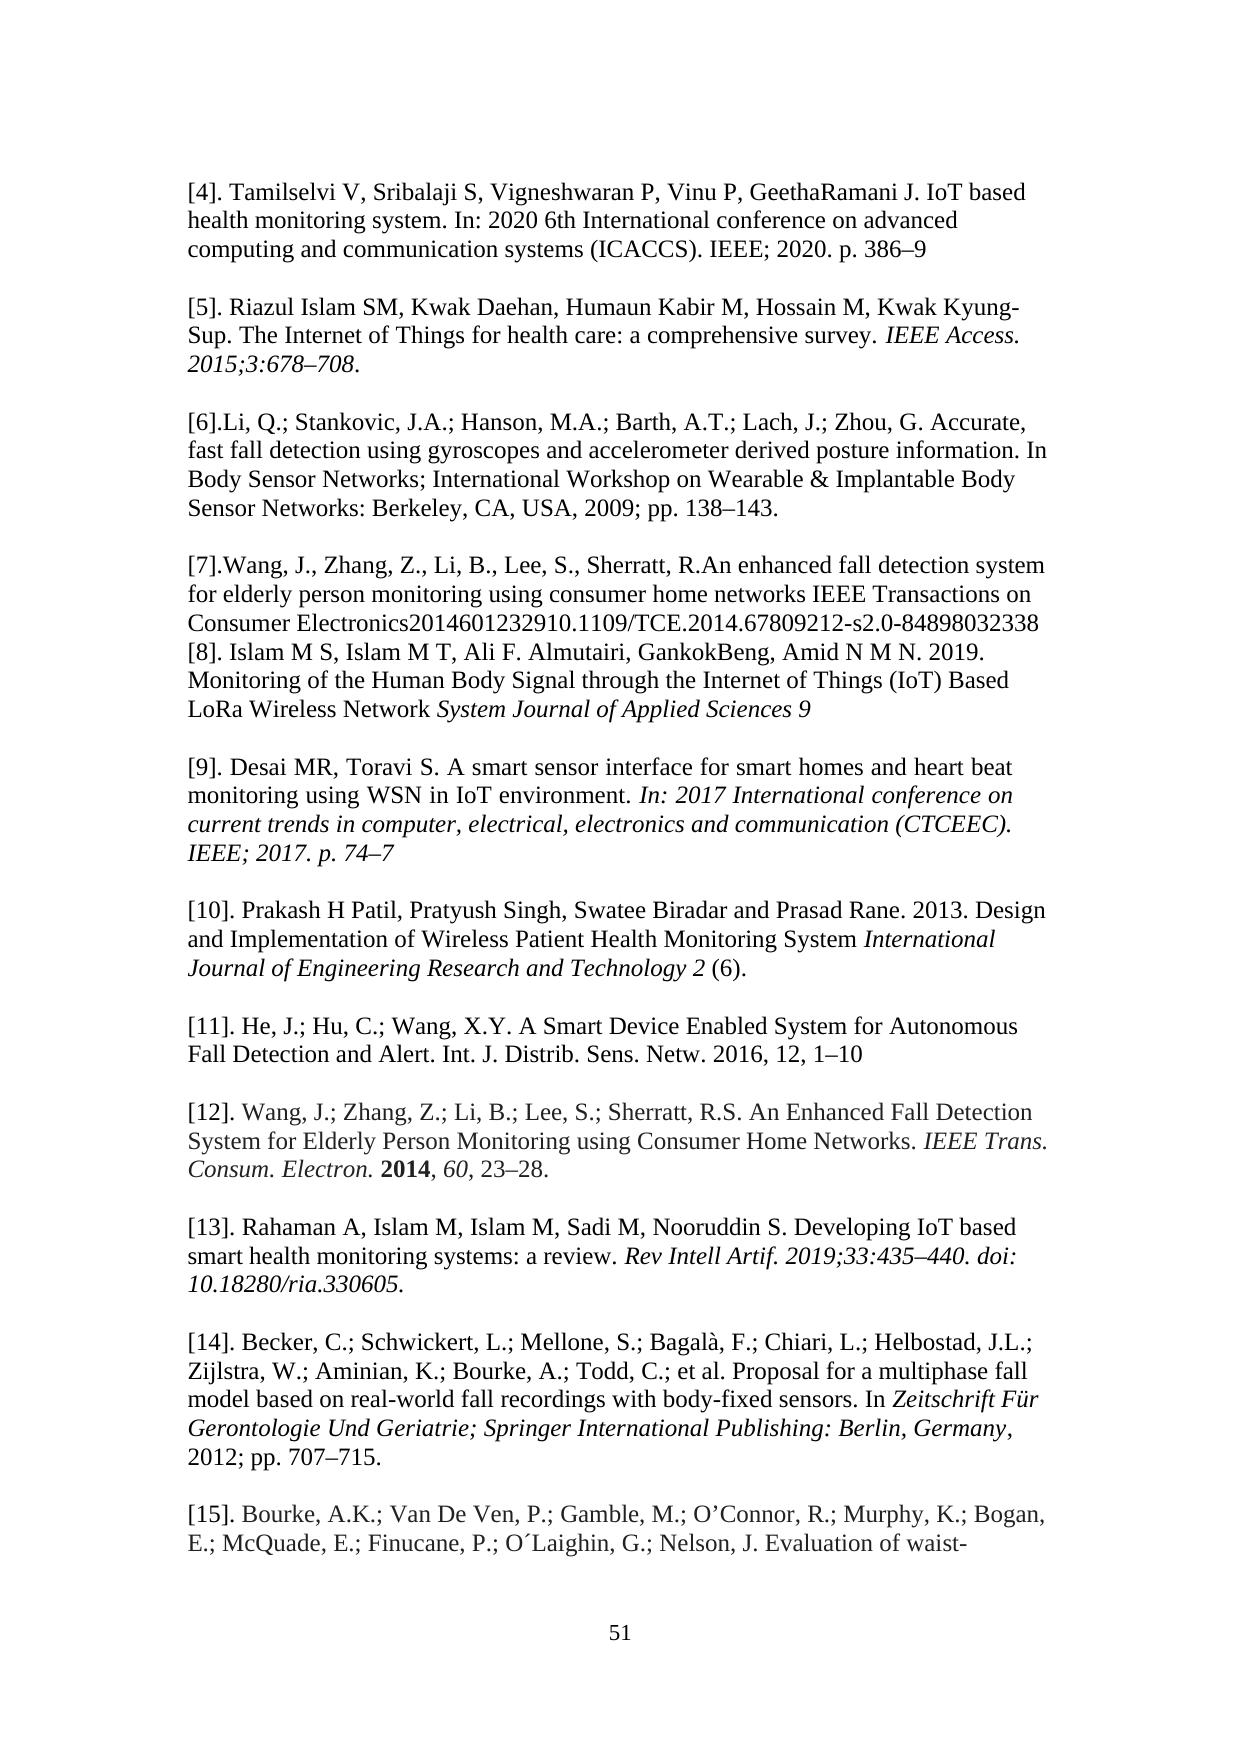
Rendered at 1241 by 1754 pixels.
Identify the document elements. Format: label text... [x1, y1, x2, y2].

text [7].Wang, J., Zhang, Z., Li, B., Lee, S., Sherratt, R.An enhanced fall detection system for elderly person monitoring using consumer home networks IEEE Transactions on Consumer Electronics2014601232910.1109/TCE.2014.67809212-s2.0-84898032338 [187, 551, 1047, 637]
text [14]. Becker, C.; Schwickert, L.; Mellone, S.; Bagalà, F.; Chiari, L.; Helbostad, J.L.; Zijlstra, W.; Aminian, K.; Bourke, A.; Todd, C.; et al. Proposal for a multiphase fall model based on real-world fall recordings with body-fixed sensors. In Zeitschrift Für Gerontologie Und Geriatrie; Springer International Publishing: Berlin, Germany, 2012; pp. 707–715. [187, 1327, 1040, 1471]
text [15]. Bourke, A.K.; Van De Ven, P.; Gamble, M.; O’Connor, R.; Murphy, K.; Bogan, E.; McQuade, E.; Finucane, P.; O´Laighin, G.; Nelson, J. Evaluation of waist- [187, 1499, 1047, 1557]
text [11]. He, J.; Hu, C.; Wang, X.Y. A Smart Device Enabled System for Autonomous Fall Detection and Alert. Int. J. Distrib. Sens. Netw. 2016, 12, 1–10 [187, 1011, 1019, 1068]
text [8]. Islam M S, Islam M T, Ali F. Almutairi, GankokBeng, Amid N M N. 2019. Monitoring of the Human Body Signal through the Internet of Things (IoT) Based LoRa Wireless Network System Journal of Applied Sciences 9 [187, 637, 1011, 723]
text [5]. Riazul Islam SM, Kwak Daehan, Humaun Kabir M, Hossain M, Kwak Kyung- Sup. The Internet of Things for health care: a comprehensive survey. IEEE Access. 2015;3:678–708. [187, 292, 1020, 378]
text [4]. Tamilselvi V, Sribalaji S, Vigneshwaran P, Vinu P, GeethaRamani J. IoT based health monitoring system. In: 2020 6th International conference on advanced computing and communication systems (ICACCS). IEEE; 2020. p. 386–9 [187, 177, 1028, 263]
text [13]. Rahaman A, Islam M, Islam M, Sadi M, Nooruddin S. Developing IoT based smart health monitoring systems: a review. Rev Intell Artif. 2019;33:435–440. doi: 10.18280/ria.330605. [187, 1212, 1017, 1298]
text IEEE; 2017. p. 74–7 [187, 838, 1188, 867]
text [9]. Desai MR, Toravi S. A smart sensor interface for smart homes and heart beat monitoring using WSN in IoT environment. In: 2017 International conference on current trends in computer, electrical, electronics and communication (CTCEEC). [187, 752, 1013, 838]
text [6].Li, Q.; Stankovic, J.A.; Hanson, M.A.; Barth, A.T.; Lach, J.; Zhou, G. Accurate, fast fall detection using gyroscopes and accelerometer derived posture information. In Body Sensor Networks; International Workshop on Wearable & Implantable Body Sensor Networks: Berkeley, CA, USA, 2009; pp. 138–143. [187, 407, 1049, 522]
text [10]. Prakash H Patil, Pratyush Singh, Swatee Biradar and Prasad Rane. 2013. Design and Implementation of Wireless Patient Health Monitoring System International Journal of Engineering Research and Technology 2 (6). [187, 896, 1048, 982]
text [12]. Wang, J.; Zhang, Z.; Li, B.; Lee, S.; Sherratt, R.S. An Enhanced Fall Detection System for Elderly Person Monitoring using Consumer Home Networks. IEEE Trans. Consum. Electron. 2014, 60, 23–28. [187, 1097, 1050, 1183]
